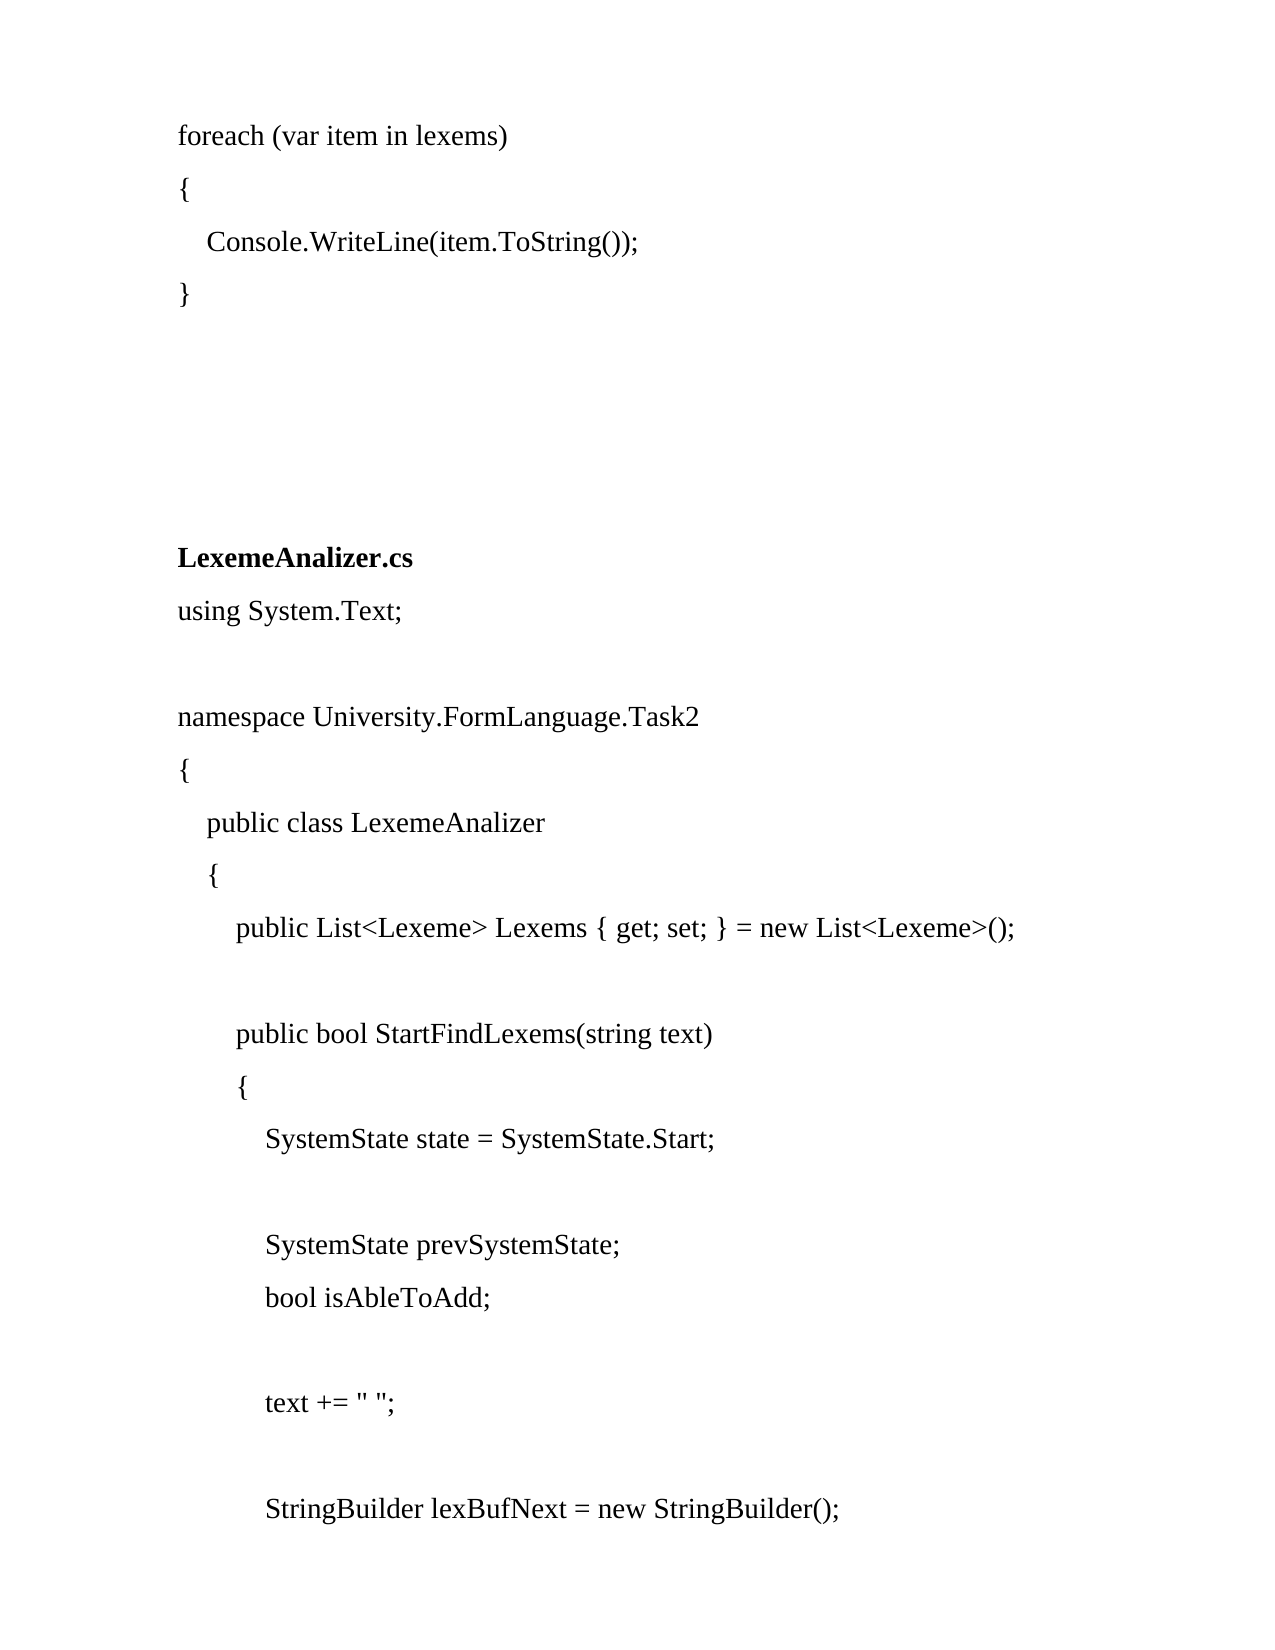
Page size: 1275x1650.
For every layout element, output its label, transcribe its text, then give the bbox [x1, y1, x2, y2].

text SystemState prevSystemState; [177, 1227, 1186, 1261]
text { [177, 752, 1186, 785]
text foreach (var item in lexems) [177, 118, 1186, 152]
text namespace University.FormLanguage.Task2 [177, 699, 1186, 733]
text } [177, 277, 1186, 310]
text using System.Text; [177, 593, 1186, 627]
text { [177, 171, 1186, 204]
text StringBuilder lexBufNext = new StringBuilder(); [177, 1491, 1186, 1525]
text bool isAbleToAdd; [177, 1280, 1186, 1313]
text SystemState state = SystemState.Start; [177, 1122, 1186, 1155]
text text += " "; [177, 1386, 1186, 1419]
text LexemeAnalizer.cs [177, 541, 1186, 574]
text Console.WriteLine(item.ToString()); [177, 224, 1186, 257]
text public bool StartFindLexems(string text) [177, 1016, 1186, 1049]
text public class LexemeAnalizer [177, 805, 1186, 838]
text public List<Lexeme> Lexems { get; set; } = new List<Lexeme>(); [177, 910, 1186, 944]
text { [177, 1069, 1186, 1102]
text { [177, 857, 1186, 891]
